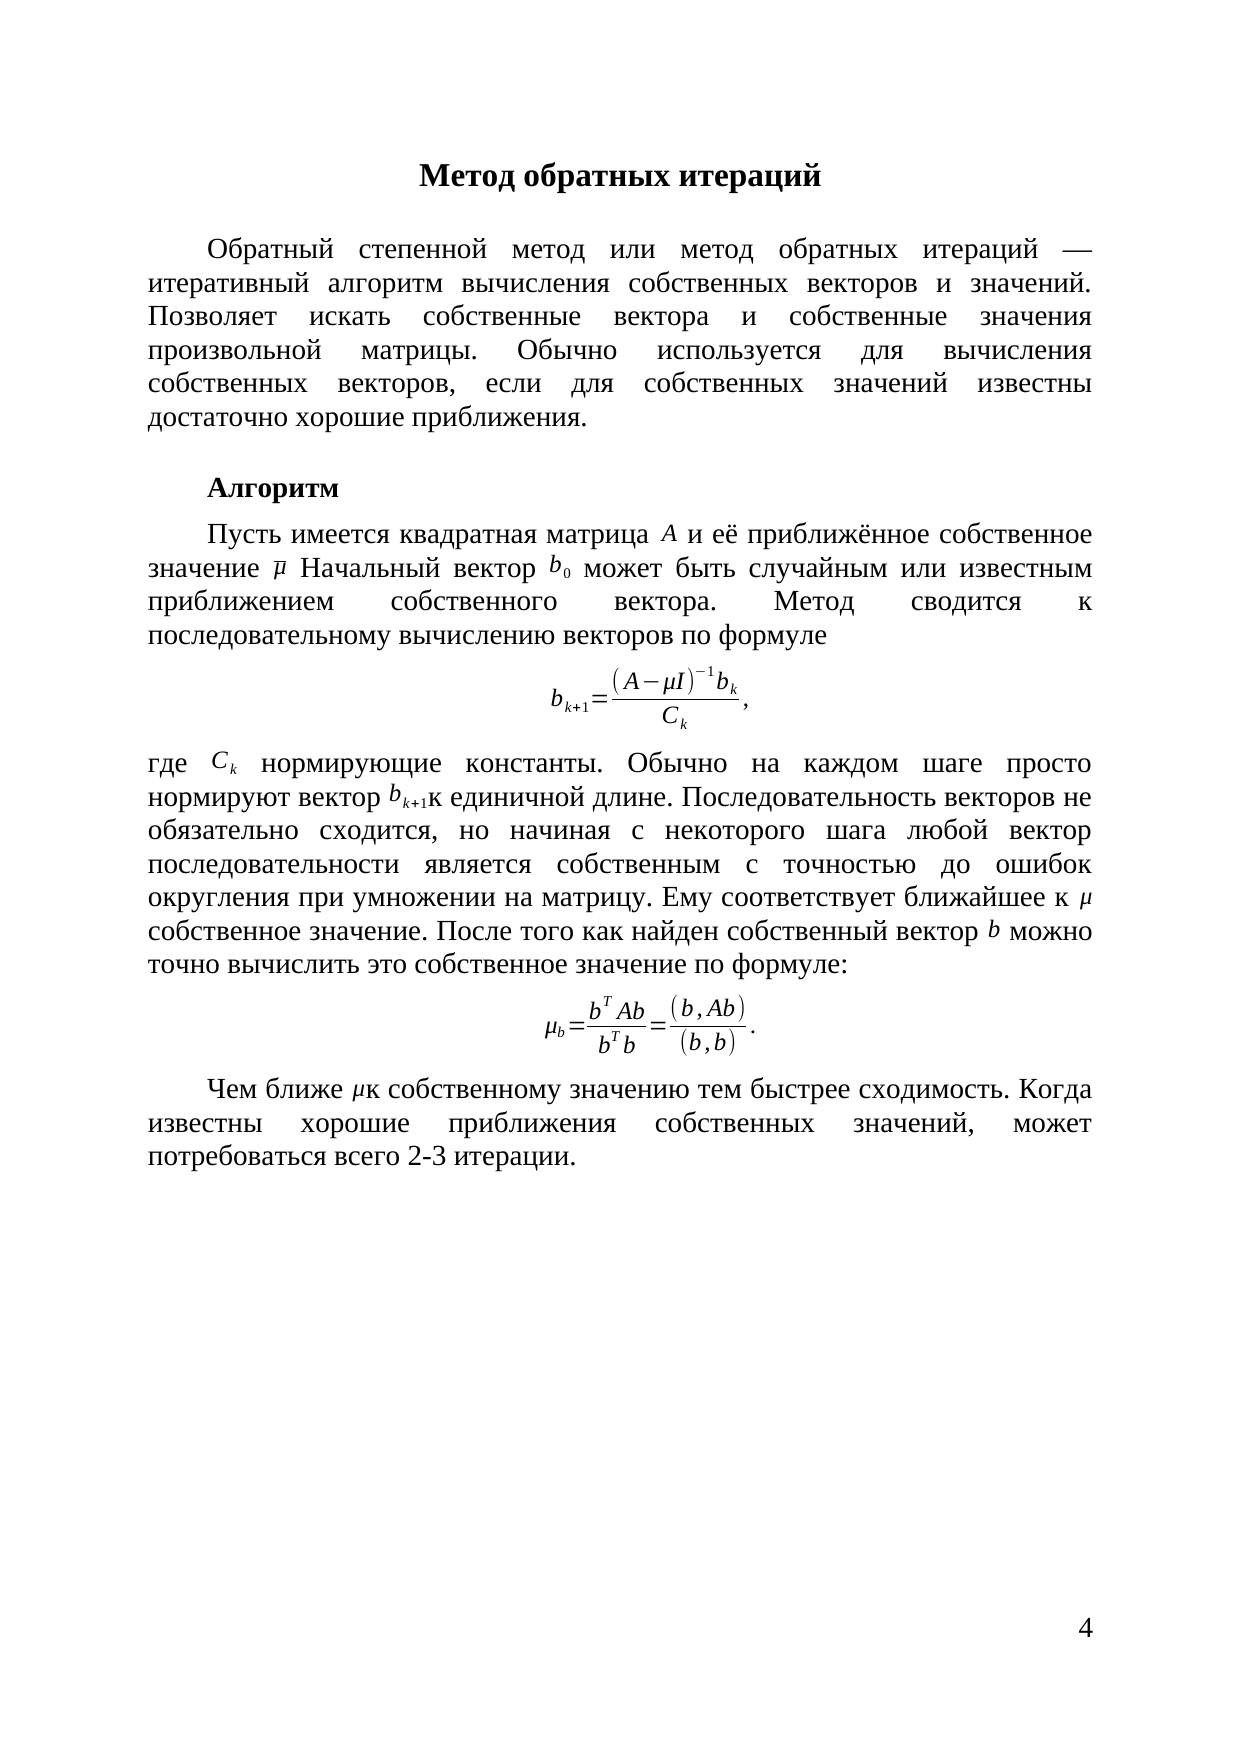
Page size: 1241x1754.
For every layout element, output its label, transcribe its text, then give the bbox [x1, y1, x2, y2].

subtitle Метод обратных итераций [148, 156, 1093, 194]
text Чем ближе к собственному значению тем быстрее сходимость. Когда известны хорошие приближения собственных значений, может потребоваться всего 2-3 итерации. [148, 1071, 1093, 1172]
text Пусть имеется квадратная матрица и её приближённое собственное значение Начальный вектор может быть случайным или известным приближением собственного вектора. Метод сводится к последовательному вычислению векторов по формуле [148, 516, 1093, 650]
subtitle Алгоритм [148, 470, 1093, 504]
text где нормирующие константы. Обычно на каждом шаге просто нормируют вектор к единичной длине. Последовательность векторов не обязательно сходится, но начиная с некоторого шага любой вектор последовательности является собственным с точностью до ошибок округления при умножении на матрицу. Ему соответствует ближайшее к собственное значение. После того как найден собственный вектор можно точно вычислить это собственное значение по формуле: [148, 745, 1093, 980]
text Обратный степенной метод или метод обратных итераций — итеративный алгоритм вычисления собственных векторов и значений. Позволяет искать собственные вектора и собственные значения произвольной матрицы. Обычно используется для вычисления собственных векторов, если для собственных значений известны достаточно хорошие приближения. [148, 231, 1093, 433]
